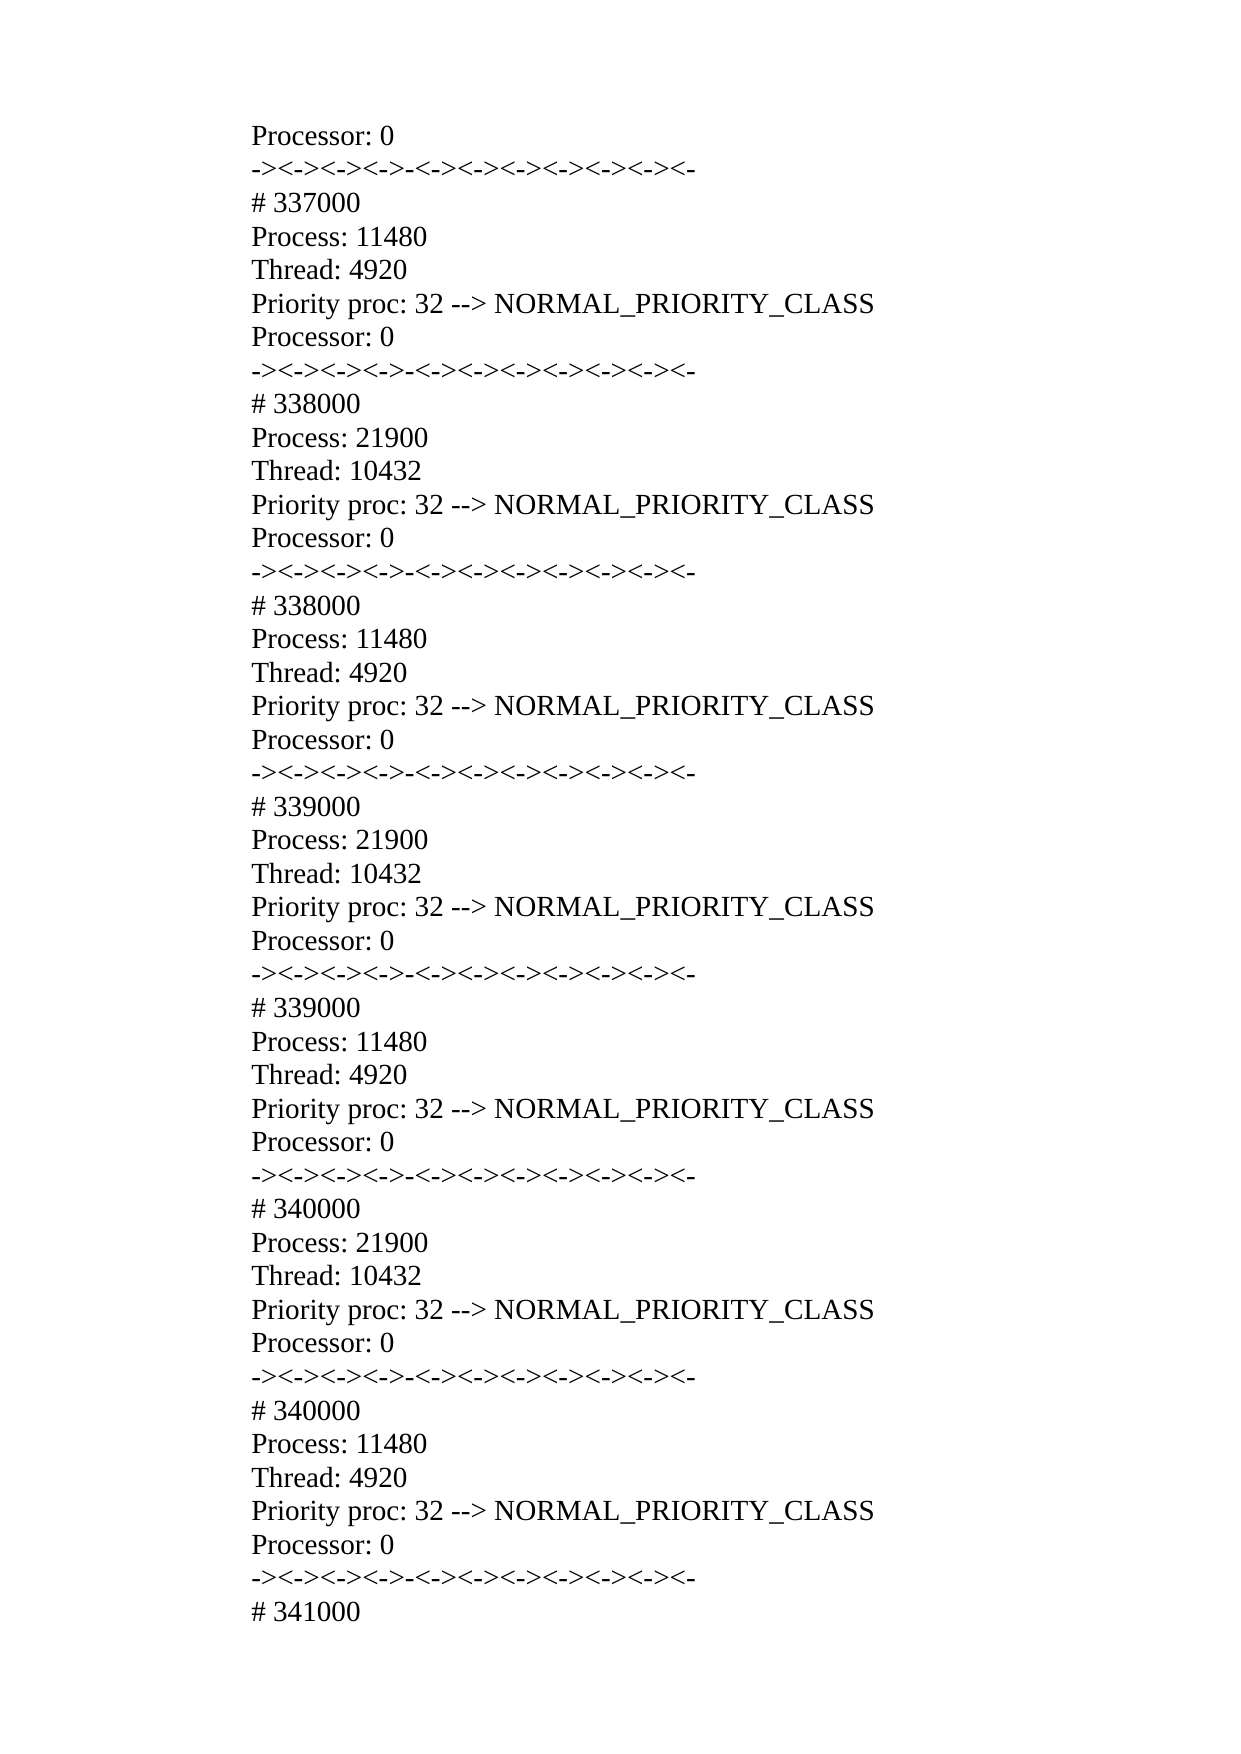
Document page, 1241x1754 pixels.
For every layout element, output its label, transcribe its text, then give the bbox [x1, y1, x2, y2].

text # 340000 [177, 1191, 1152, 1225]
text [177, 286, 1152, 319]
text -><-><-><->-<-><-><-><-><-><-><- [177, 1359, 1152, 1393]
text Process: 21900 [177, 822, 1152, 856]
text Process: 21900 [177, 1225, 1152, 1258]
text # 338000 [177, 386, 1152, 420]
text Processor: 0 [177, 1527, 1152, 1560]
text # 338000 [177, 588, 1152, 621]
text # 337000 [177, 185, 1152, 219]
text Thread: 4920 [177, 1460, 1152, 1493]
text Thread: 10432 [177, 1258, 1152, 1292]
text Processor: 0 [177, 521, 1152, 554]
text Processor: 0 [177, 319, 1152, 353]
text Thread: 4920 [177, 655, 1152, 688]
text Process: 11480 [177, 1426, 1152, 1460]
text -><-><-><->-<-><-><-><-><-><-><- [177, 755, 1152, 789]
text -><-><-><->-<-><-><-><-><-><-><- [177, 353, 1152, 386]
text -><-><-><->-<-><-><-><-><-><-><- [177, 1560, 1152, 1594]
text Priority proc: 32 --> NORMAL_PRIORITY_CLASS [177, 688, 1152, 722]
text Thread: 10432 [177, 856, 1152, 889]
text Priority proc: 32 --> NORMAL_PRIORITY_CLASS [177, 487, 1152, 521]
text Thread: 10432 [177, 453, 1152, 487]
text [177, 1493, 1152, 1527]
text -><-><-><->-<-><-><-><-><-><-><- [177, 957, 1152, 990]
text Process: 11480 [177, 1024, 1152, 1057]
text # 341000 [177, 1594, 1152, 1627]
text -><-><-><->-<-><-><-><-><-><-><- [177, 152, 1152, 185]
text Processor: 0 [177, 923, 1152, 957]
text Process: 11480 [177, 219, 1152, 252]
text Processor: 0 [177, 1326, 1152, 1359]
text # 339000 [177, 990, 1152, 1024]
text Thread: 4920 [177, 252, 1152, 286]
text # 340000 [177, 1393, 1152, 1426]
text -><-><-><->-<-><-><-><-><-><-><- [177, 1158, 1152, 1191]
text Process: 11480 [177, 621, 1152, 655]
text Priority proc: 32 --> NORMAL_PRIORITY_CLASS [177, 1292, 1152, 1326]
text -><-><-><->-<-><-><-><-><-><-><- [177, 554, 1152, 588]
text Process: 21900 [177, 420, 1152, 453]
text Thread: 4920 [177, 1057, 1152, 1091]
text Processor: 0 [177, 1124, 1152, 1158]
text # 339000 [177, 789, 1152, 822]
text Priority proc: 32 --> NORMAL_PRIORITY_CLASS [177, 1091, 1152, 1124]
text Processor: 0 [177, 118, 1152, 152]
text Processor: 0 [177, 722, 1152, 755]
text Priority proc: 32 --> NORMAL_PRIORITY_CLASS [177, 889, 1152, 923]
